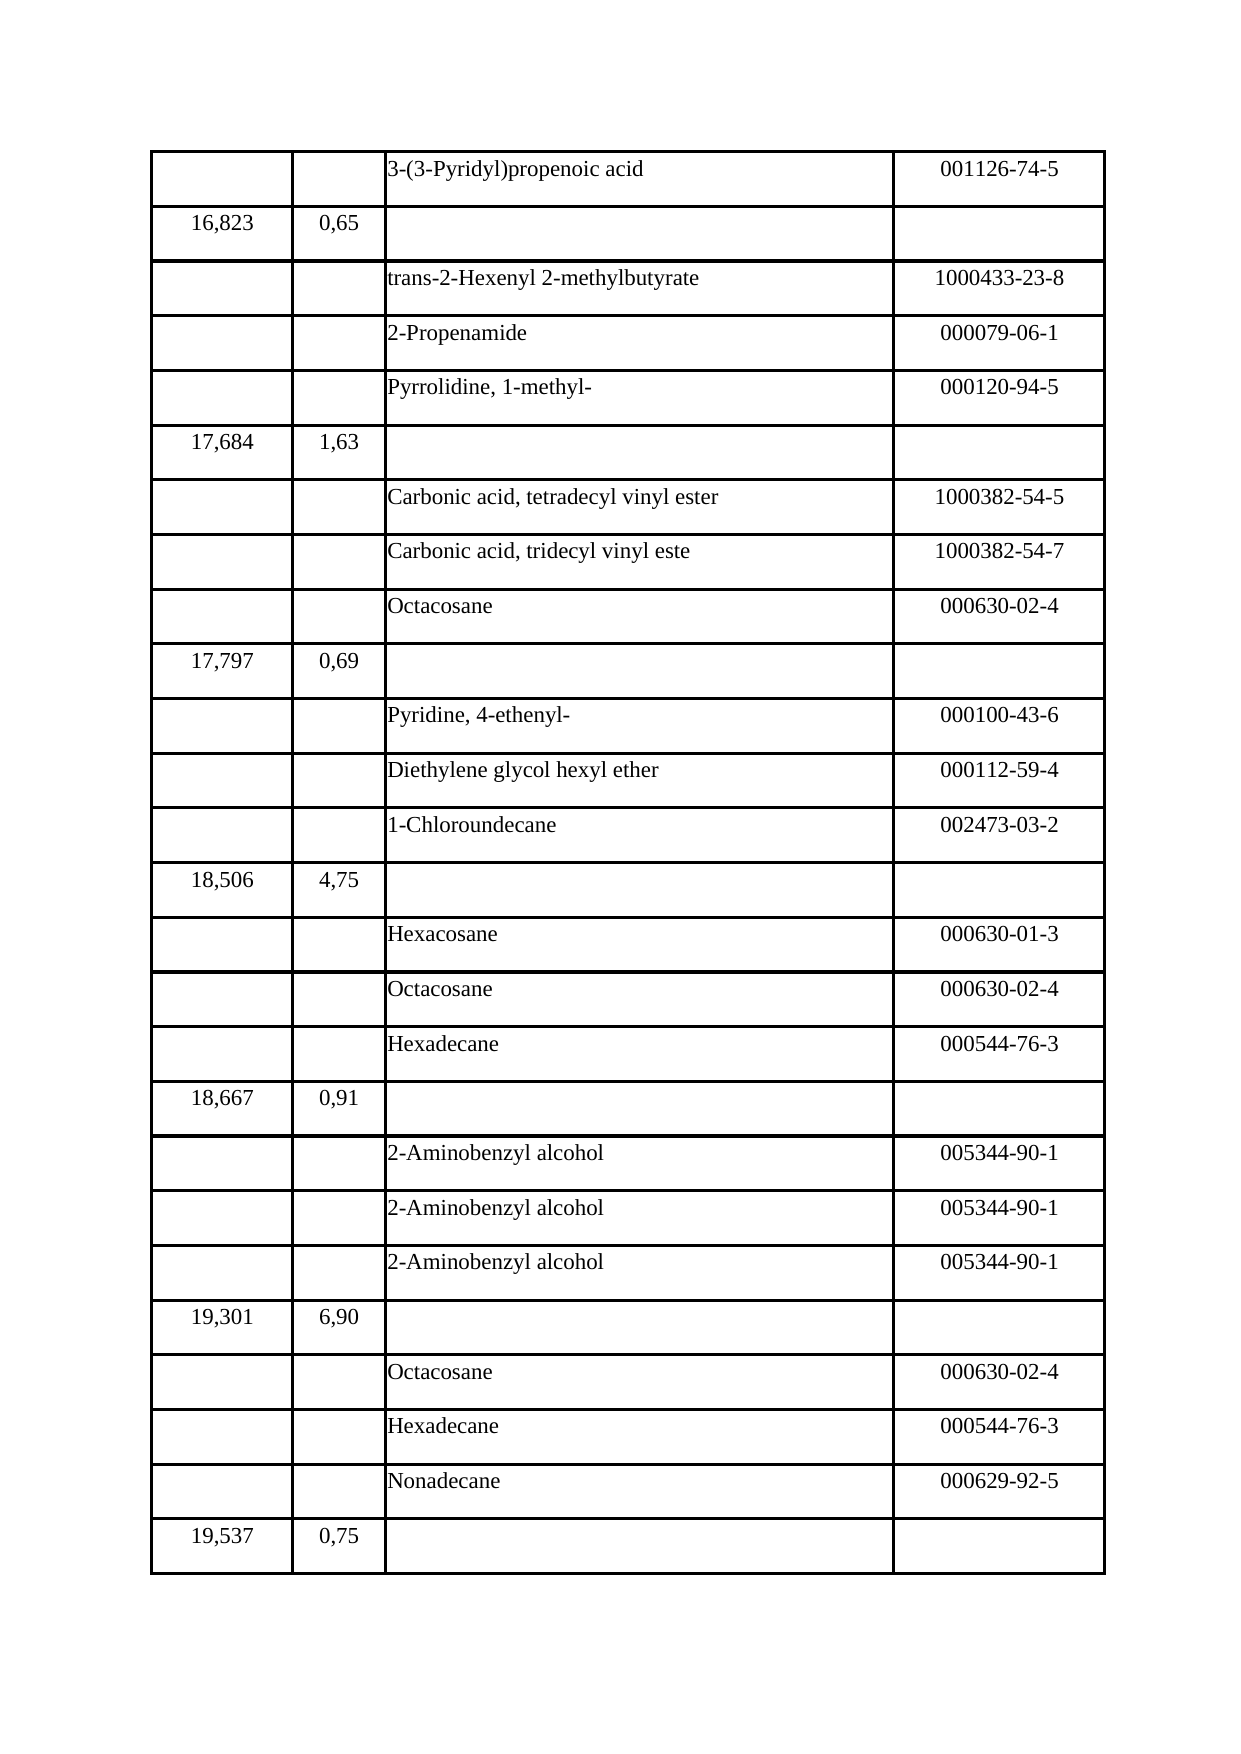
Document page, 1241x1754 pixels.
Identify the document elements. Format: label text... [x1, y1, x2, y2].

table_cell 6,90 [294, 1302, 384, 1353]
table_cell 000544-76-3 [895, 1028, 1103, 1080]
table_cell Octacosane [387, 1356, 892, 1408]
table_cell Pyridine, 4-ethenyl- [387, 700, 892, 752]
table_cell 005344-90-1 [895, 1138, 1103, 1189]
table_cell 4,75 [294, 864, 384, 916]
table_cell [294, 481, 384, 533]
table_cell [294, 974, 384, 1025]
table_cell [294, 1192, 384, 1244]
table_cell [387, 208, 892, 259]
table_cell [387, 427, 892, 478]
table_cell [294, 755, 384, 806]
table_cell 0,69 [294, 645, 384, 697]
table_cell [895, 864, 1103, 916]
table_cell 000630-02-4 [895, 1356, 1103, 1408]
table_cell [153, 1466, 291, 1517]
table_cell [294, 317, 384, 369]
table_cell 005344-90-1 [895, 1192, 1103, 1244]
table_cell [153, 263, 291, 314]
table_cell [153, 755, 291, 806]
table_cell 000100-43-6 [895, 700, 1103, 752]
table_cell Hexadecane [387, 1411, 892, 1462]
table_cell 17,684 [153, 427, 291, 478]
table_cell [294, 263, 384, 314]
table_cell 3-(3-Pyridyl)propenoic acid [387, 153, 892, 205]
table_cell [294, 1411, 384, 1462]
table_cell Nonadecane [387, 1466, 892, 1517]
table_cell [895, 1083, 1103, 1134]
table_cell [153, 591, 291, 642]
table_cell [153, 536, 291, 587]
table_cell 2-Propenamide [387, 317, 892, 369]
table_cell Pyrrolidine, 1-methyl- [387, 372, 892, 423]
table_cell 1000382-54-7 [895, 536, 1103, 587]
table_cell 19,537 [153, 1520, 291, 1572]
table_cell [294, 700, 384, 752]
table_cell [387, 1083, 892, 1134]
table_cell 2-Aminobenzyl alcohol [387, 1138, 892, 1189]
table_cell [387, 864, 892, 916]
table_cell Carbonic acid, tetradecyl vinyl ester [387, 481, 892, 533]
table_cell 001126-74-5 [895, 153, 1103, 205]
table_cell 0,91 [294, 1083, 384, 1134]
table_cell 005344-90-1 [895, 1247, 1103, 1298]
table_cell [294, 1356, 384, 1408]
table_cell [294, 591, 384, 642]
table_cell [153, 1028, 291, 1080]
table_cell Hexacosane [387, 919, 892, 970]
table_cell 000112-59-4 [895, 755, 1103, 806]
table_cell [294, 919, 384, 970]
table_cell Octacosane [387, 974, 892, 1025]
table_cell 000120-94-5 [895, 372, 1103, 423]
table_cell [895, 208, 1103, 259]
table_cell [895, 1520, 1103, 1572]
table_cell [294, 536, 384, 587]
table_cell trans-2-Hexenyl 2-methylbutyrate [387, 263, 892, 314]
table_cell [387, 1520, 892, 1572]
table_cell Carbonic acid, tridecyl vinyl este [387, 536, 892, 587]
table_cell 1-Chloroundecane [387, 809, 892, 861]
table_cell [153, 1411, 291, 1462]
table_cell [895, 427, 1103, 478]
table_cell 17,797 [153, 645, 291, 697]
table_cell [153, 372, 291, 423]
table_cell [294, 153, 384, 205]
table_cell [153, 481, 291, 533]
table_cell 002473-03-2 [895, 809, 1103, 861]
table_cell 16,823 [153, 208, 291, 259]
table_cell [153, 1192, 291, 1244]
table_cell [294, 1028, 384, 1080]
table_cell 000630-02-4 [895, 591, 1103, 642]
table_cell [294, 1247, 384, 1298]
table_cell 2-Aminobenzyl alcohol [387, 1192, 892, 1244]
table_cell [153, 317, 291, 369]
table_cell 000629-92-5 [895, 1466, 1103, 1517]
table_cell 1000382-54-5 [895, 481, 1103, 533]
table_cell [153, 700, 291, 752]
table_cell Diethylene glycol hexyl ether [387, 755, 892, 806]
table_cell 19,301 [153, 1302, 291, 1353]
table_cell 0,65 [294, 208, 384, 259]
table_cell 000630-01-3 [895, 919, 1103, 970]
table_cell 0,75 [294, 1520, 384, 1572]
table_cell [153, 919, 291, 970]
table_cell 18,506 [153, 864, 291, 916]
table_cell 000544-76-3 [895, 1411, 1103, 1462]
table_cell Hexadecane [387, 1028, 892, 1080]
table_cell [895, 645, 1103, 697]
table_cell [153, 153, 291, 205]
table_cell 18,667 [153, 1083, 291, 1134]
table_cell [153, 1356, 291, 1408]
table_cell 1000433-23-8 [895, 263, 1103, 314]
table_cell 2-Aminobenzyl alcohol [387, 1247, 892, 1298]
table_cell Octacosane [387, 591, 892, 642]
table_cell [895, 1302, 1103, 1353]
table_cell [387, 645, 892, 697]
table_cell [153, 1138, 291, 1189]
table_cell [387, 1302, 892, 1353]
table_cell [153, 974, 291, 1025]
table_cell [294, 1138, 384, 1189]
table_cell [294, 809, 384, 861]
table_cell 000079-06-1 [895, 317, 1103, 369]
table_cell [294, 372, 384, 423]
table_cell 1,63 [294, 427, 384, 478]
table_cell [153, 809, 291, 861]
table_cell [153, 1247, 291, 1298]
table_cell [294, 1466, 384, 1517]
table_cell 000630-02-4 [895, 974, 1103, 1025]
